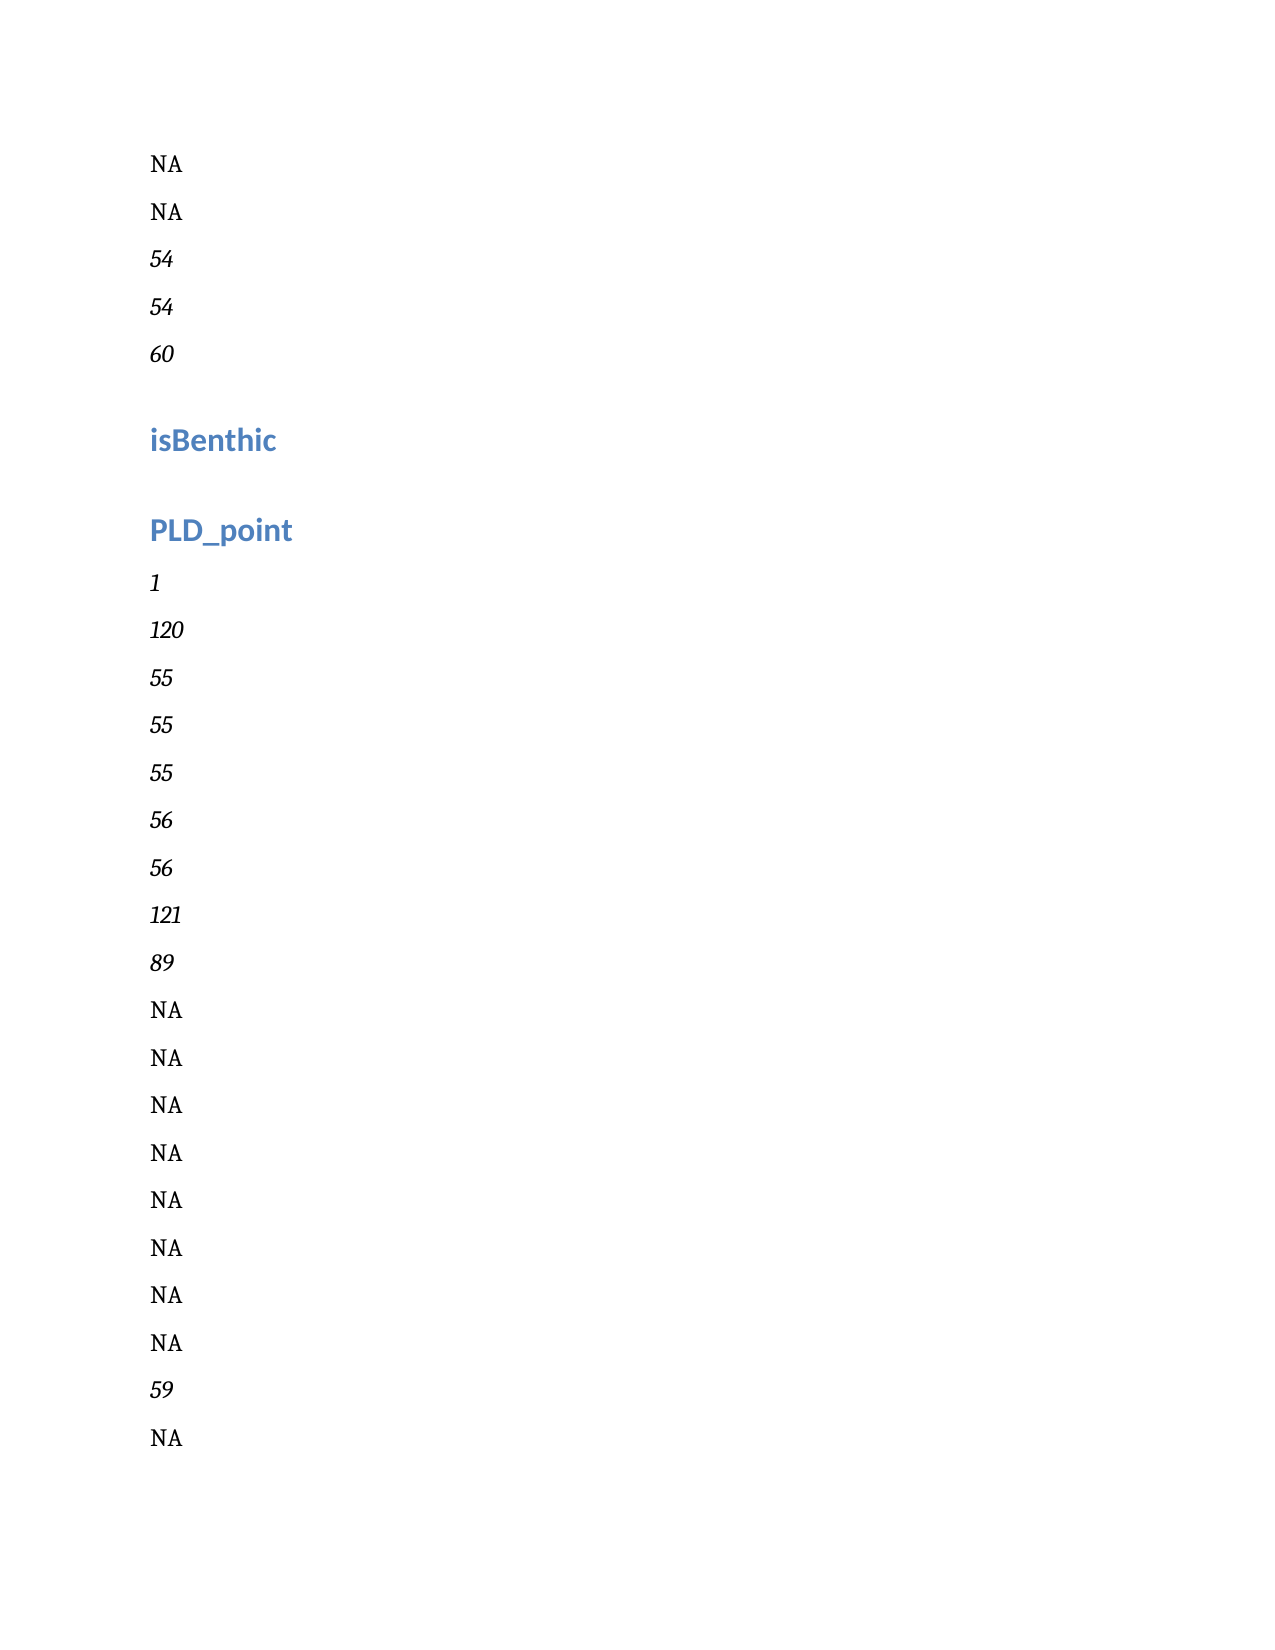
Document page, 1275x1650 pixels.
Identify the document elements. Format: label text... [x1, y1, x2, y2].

text 60 [150, 340, 1125, 369]
text 56 [150, 854, 1125, 883]
subtitle PLD_point [150, 509, 1125, 550]
text 55 [150, 759, 1125, 788]
text NA [150, 1091, 1125, 1120]
text 1 [150, 569, 1125, 598]
text 120 [150, 616, 1125, 645]
text 89 [150, 949, 1125, 978]
text NA [150, 996, 1125, 1025]
text NA [150, 1424, 1125, 1453]
text NA [150, 1044, 1125, 1073]
text NA [150, 1234, 1125, 1263]
text 54 [150, 245, 1125, 274]
text NA [150, 1329, 1125, 1358]
text NA [150, 150, 1125, 179]
text NA [150, 1186, 1125, 1215]
text 55 [150, 664, 1125, 693]
text 55 [150, 711, 1125, 740]
text 56 [150, 806, 1125, 835]
subtitle isBenthic [150, 419, 1125, 459]
text 121 [150, 901, 1125, 930]
text NA [150, 1281, 1125, 1310]
text 59 [150, 1376, 1125, 1405]
text NA [150, 1139, 1125, 1168]
text NA [150, 197, 1125, 226]
text 54 [150, 292, 1125, 321]
